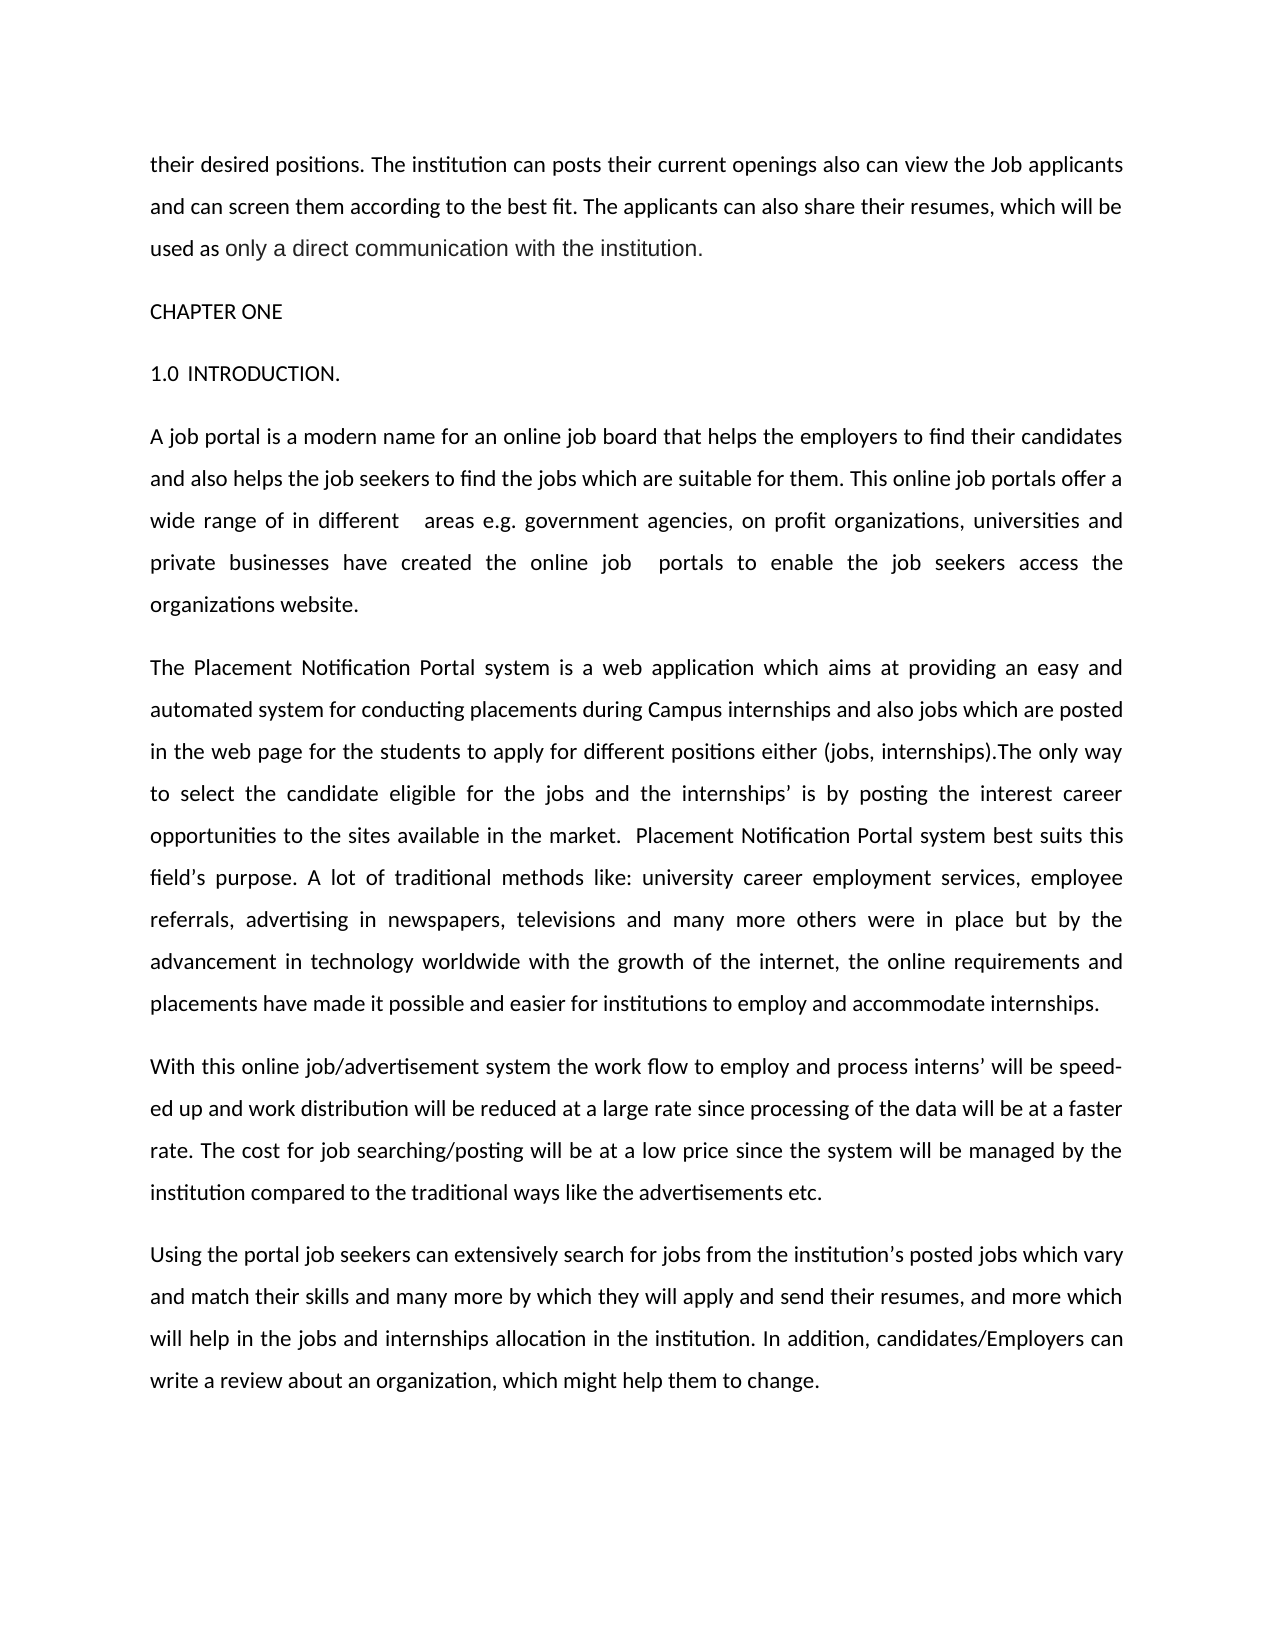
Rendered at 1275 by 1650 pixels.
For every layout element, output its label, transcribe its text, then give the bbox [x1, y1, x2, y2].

text CHAPTER ONE [150, 297, 1125, 325]
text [150, 150, 1125, 262]
list INTRODUCTION. [150, 359, 1125, 388]
text Using the portal job seekers can extensively search for jobs from the institution’s posted jobs which vary and match their skills and many more by which they will apply and send their resumes, and more which will help in the jobs and internships allocation in the institution. In addition, candidates/Employers can write a review about an organization, which might help them to change. [150, 1241, 1125, 1394]
text The Placement Notification Portal system is a web application which aims at providing an easy and automated system for conducting placements during Campus internships and also jobs which are posted in the web page for the students to apply for different positions either (jobs, internships).The only way to select the candidate eligible for the jobs and the internships’ is by posting the interest career opportunities to the sites available in the market. Placement Notification Portal system best suits this field’s purpose. A lot of traditional methods like: university career employment services, employee referrals, advertising in newspapers, televisions and many more others were in place but by the advancement in technology worldwide with the growth of the internet, the online requirements and placements have made it possible and easier for institutions to employ and accommodate internships. [150, 653, 1125, 1017]
text A job portal is a modern name for an online job board that helps the employers to find their candidates and also helps the job seekers to find the jobs which are suitable for them. This online job portals offer a wide range of in different areas e.g. government agencies, on profit organizations, universities and private businesses have created the online job portals to enable the job seekers access the organizations website. [150, 422, 1125, 618]
text With this online job/advertisement system the work flow to employ and process interns’ will be speed-ed up and work distribution will be reduced at a large rate since processing of the data will be at a faster rate. The cost for job searching/posting will be at a low price since the system will be managed by the institution compared to the traditional ways like the advertisements etc. [150, 1052, 1125, 1206]
